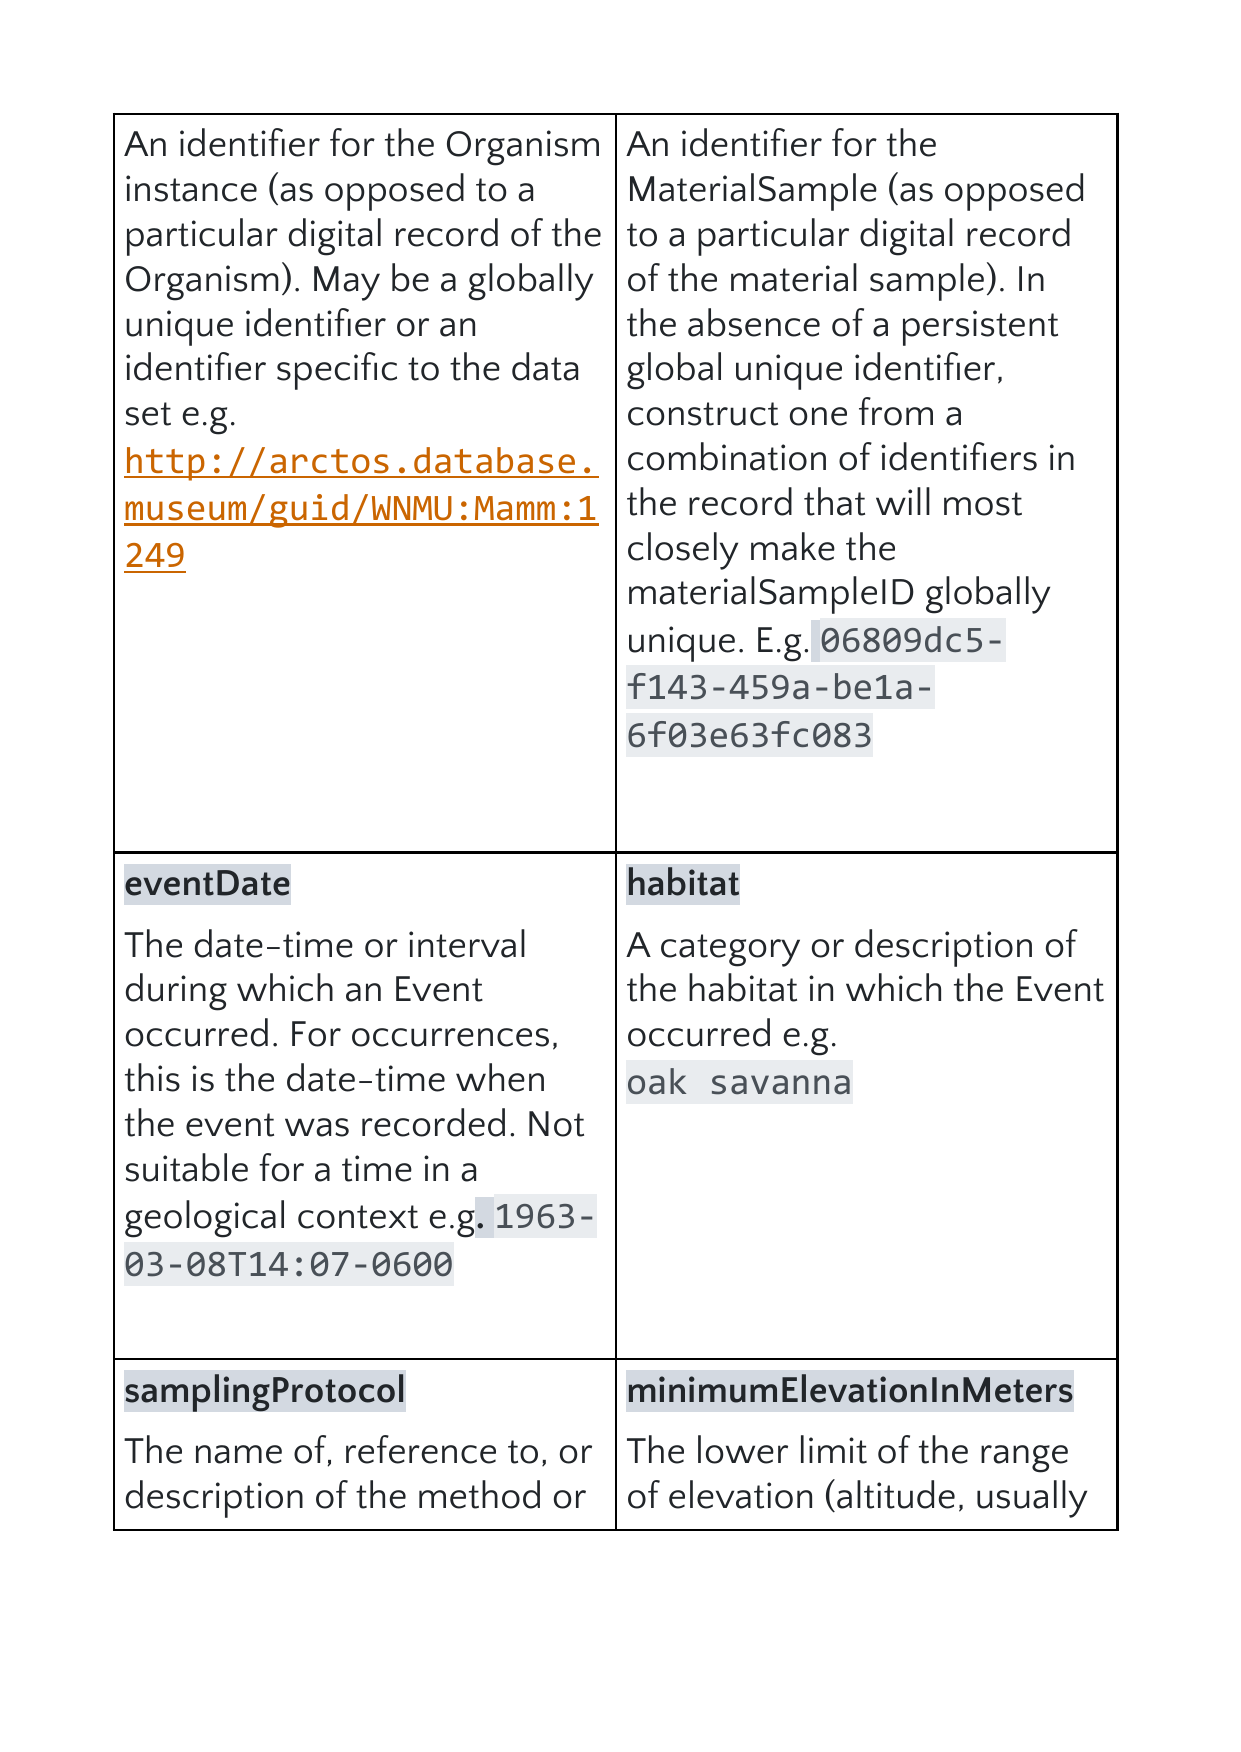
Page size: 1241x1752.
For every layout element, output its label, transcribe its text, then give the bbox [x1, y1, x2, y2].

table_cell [115, 1360, 615, 1529]
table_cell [617, 115, 1116, 851]
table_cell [617, 1360, 1116, 1529]
table_cell eventDate The date-time or interval during which an Event occurred. For occurrences, this is the date-time when the event was recorded. Not suitable for a time in a geological context e.g. 1963-03-08T14:07-0600 [115, 854, 615, 1358]
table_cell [115, 115, 615, 851]
table_cell habitat A category or description of the habitat in which the Event occurred e.g. oak savanna [617, 854, 1116, 1358]
